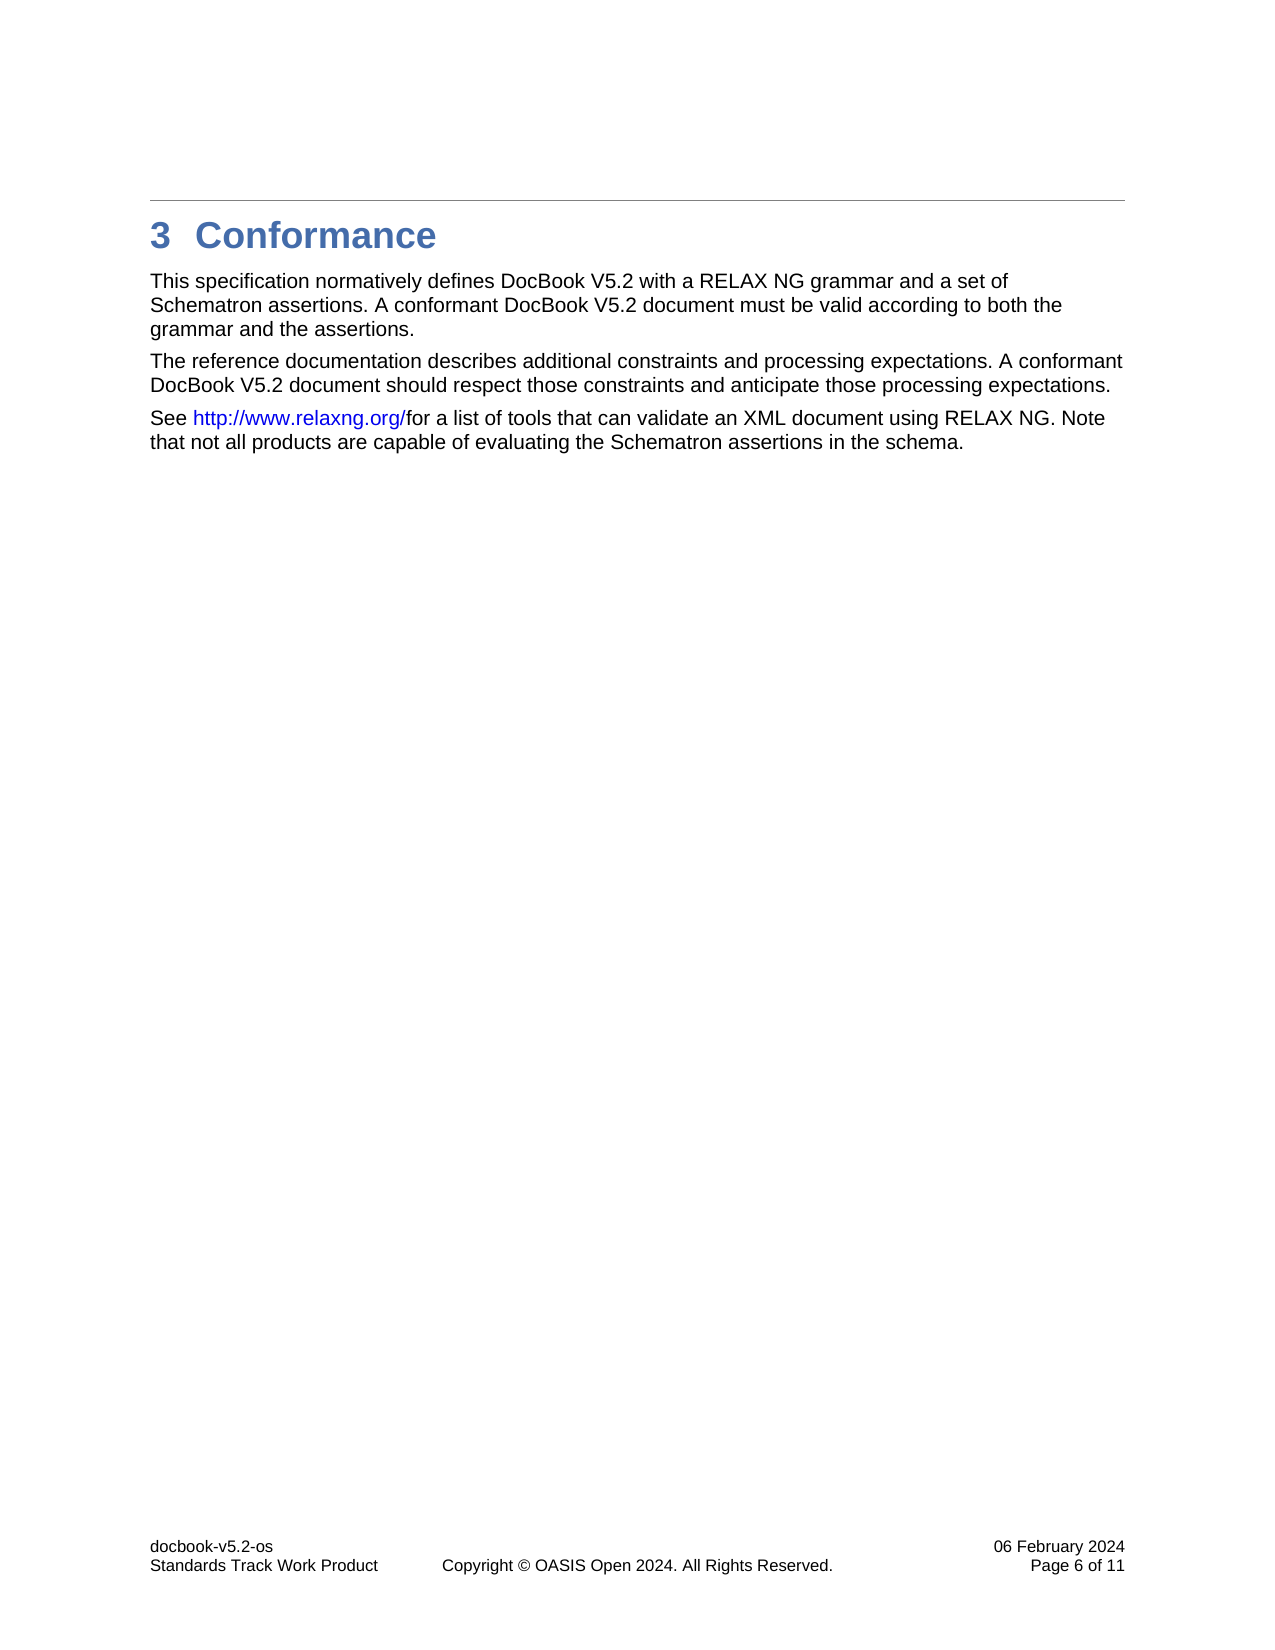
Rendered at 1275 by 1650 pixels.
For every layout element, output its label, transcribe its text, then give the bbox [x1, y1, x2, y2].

text This specification normatively defines DocBook V5.2 with a RELAX NG grammar and a set of Schematron assertions. A conformant DocBook V5.2 document must be valid according to both the grammar and the assertions. [150, 269, 1125, 341]
text The reference documentation describes additional constraints and processing expectations. A conformant DocBook V5.2 document should respect those constraints and anticipate those processing expectations. [150, 349, 1125, 397]
text See http://www.relaxng.org/for a list of tools that can validate an XML document using RELAX NG. Note that not all products are capable of evaluating the Schematron assertions in the schema. [150, 406, 1125, 453]
subtitle Conformance [150, 201, 1125, 257]
